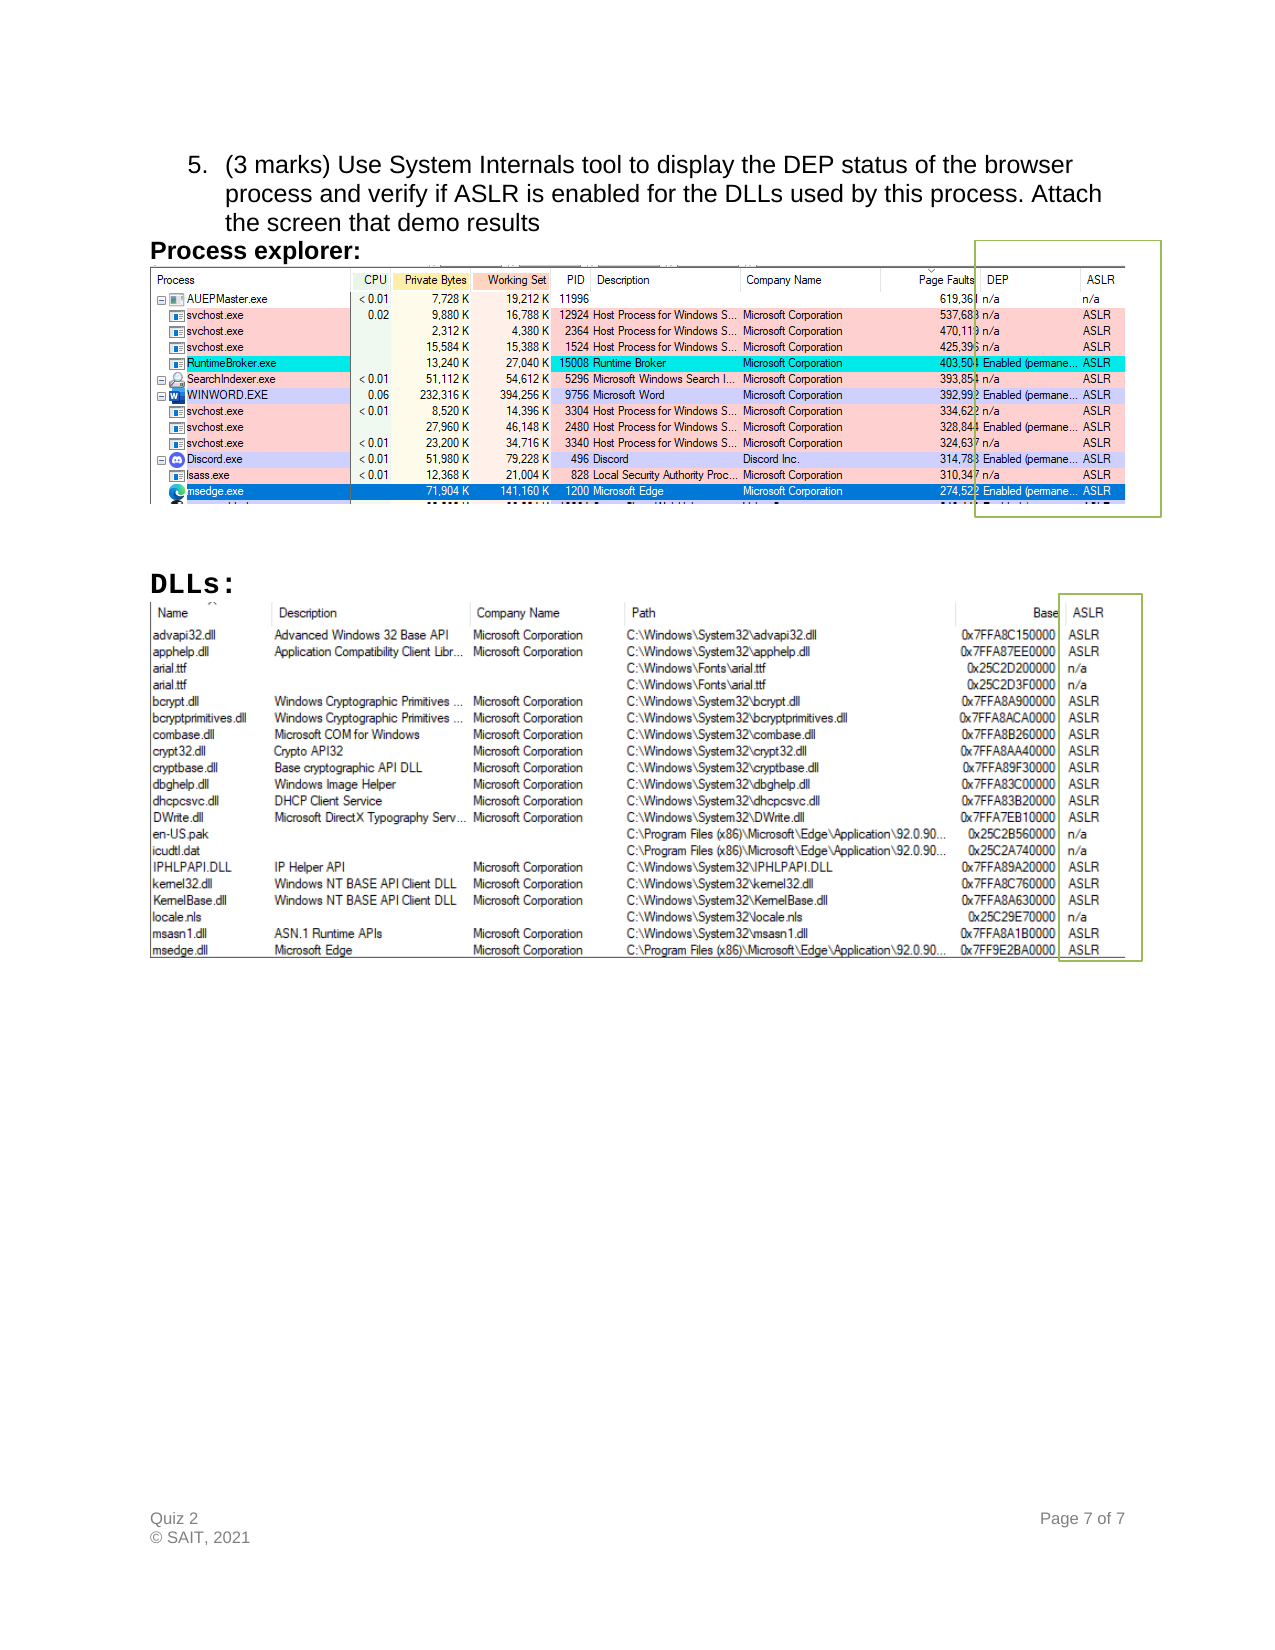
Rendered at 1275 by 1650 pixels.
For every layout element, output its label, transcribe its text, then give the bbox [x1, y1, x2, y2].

text Process explorer: [150, 236, 1125, 265]
picture [150, 602, 1058, 958]
picture [1060, 602, 1125, 958]
list (3 marks) Use System Internals tool to display the DEP status of the browser process and verify if ASLR is enabled for the DLLs used by this process. Attach the screen that demo results [187, 150, 1125, 236]
picture [976, 265, 1125, 504]
text DLLs: [150, 569, 1125, 602]
picture [150, 265, 974, 504]
